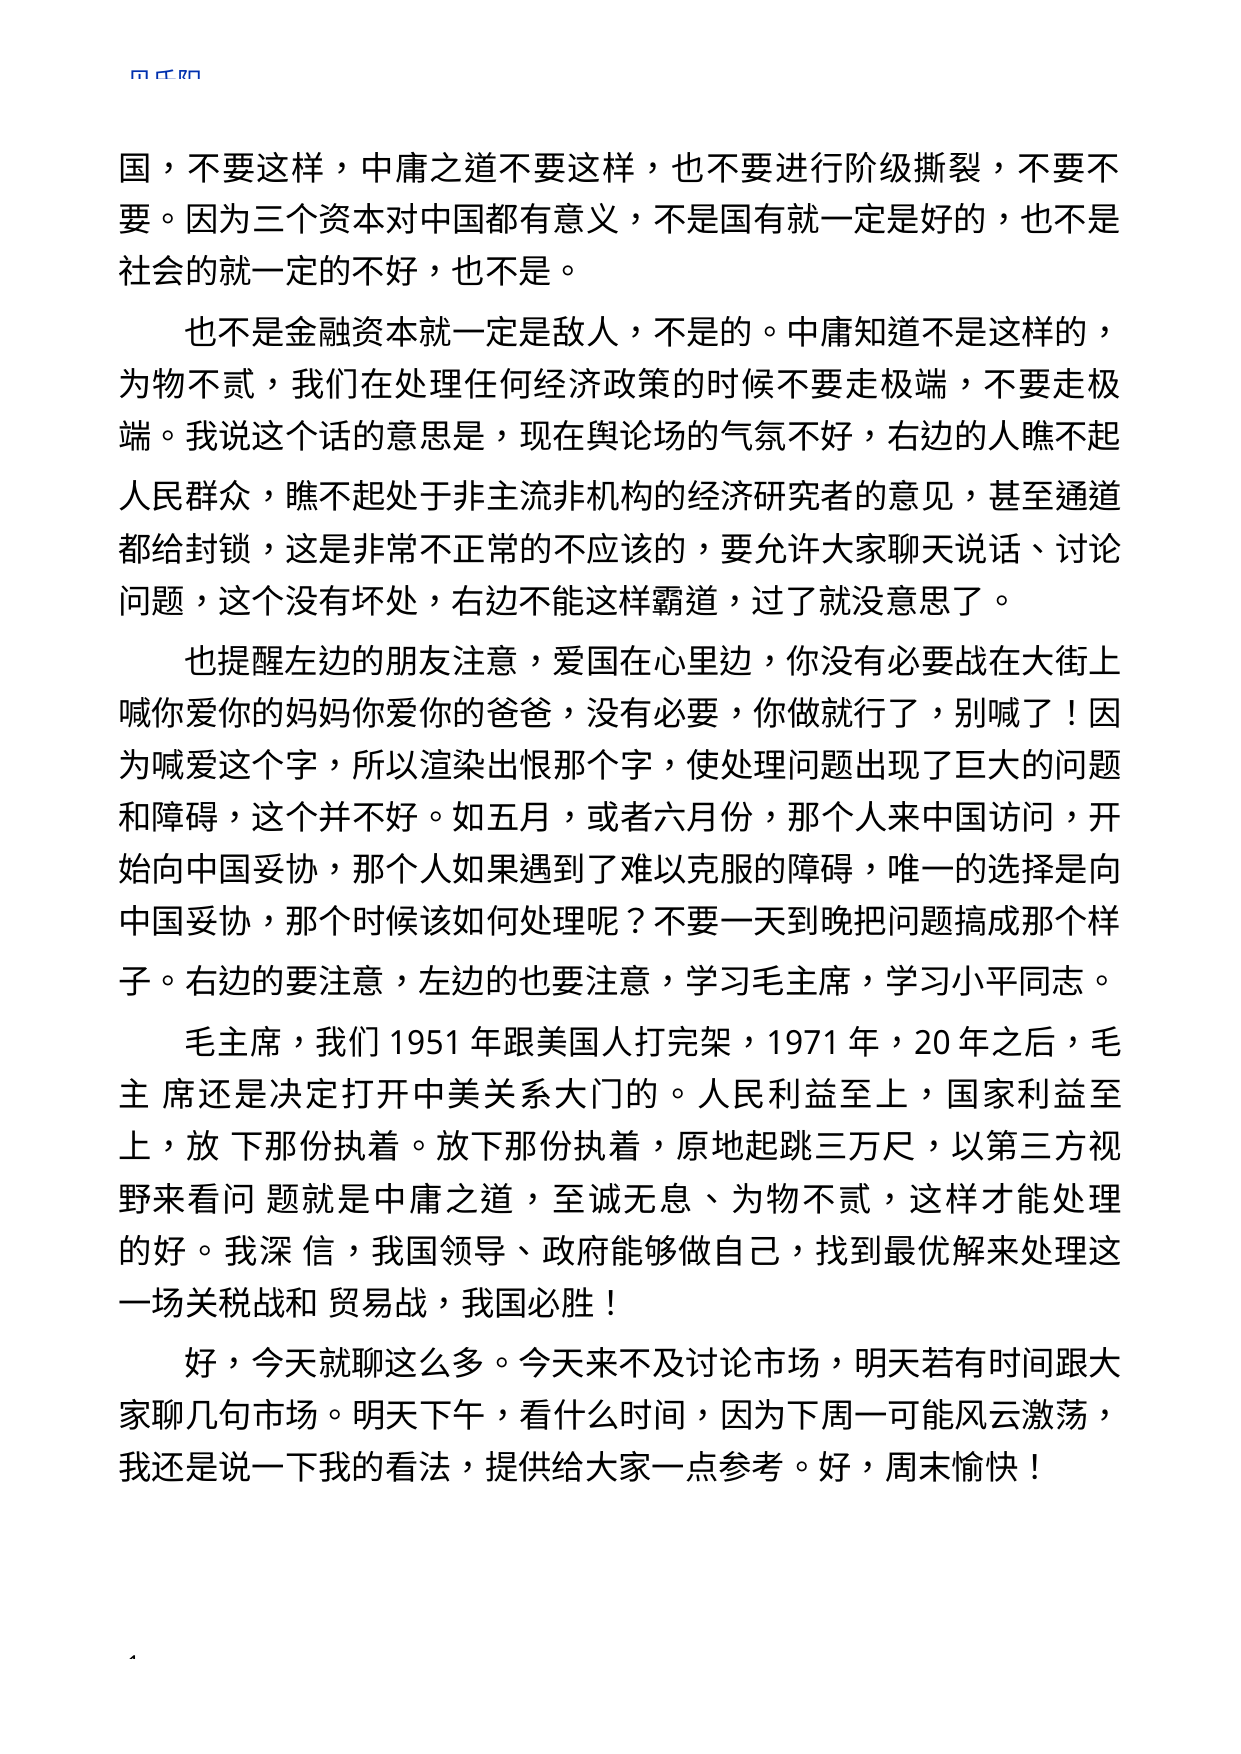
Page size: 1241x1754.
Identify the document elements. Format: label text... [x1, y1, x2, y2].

text 也提醒左边的朋友注意，爱国在⼼里边，你没有必要战在⼤街上 喊你爱你的妈妈你爱你的爸爸，没有必要，你做就⾏了，别喊了！因 为喊爱这个字，所以渲染出恨那个字，使处理问题出现了巨⼤的问题 和障碍，这个并不好。如五月，或者六月份，那个⼈来中国访问，开 始向中国妥协，那个⼈如果遇到了难以克服的障碍，唯⼀的选择是向 中国妥协，那个时候该如何处理呢？不要⼀天到晚把问题搞成那个样 [118, 632, 1122, 944]
text 国，不要这样，中庸之道不要这样，也不要进⾏阶级撕裂，不要不 [118, 144, 1123, 189]
text ⽑主席，我们1951年跟美国⼈打完架，1971年，20年之后，⽑主 席还是决定打开中美关系⼤门的。⼈民利益⾄上，国家利益⾄上，放 下那份执着。放下那份执着，原地起跳三万尺，以第三⽅视野来看问 题就是中庸之道，⾄诚⽆息、为物不贰，这样才能处理的好。我深 信，我国领导、政府能够做自⼰，找到最优解来处理这⼀场关税战和 贸易战，我国必胜！ [118, 1013, 1122, 1326]
text 好，今天就聊这么多。今天来不及讨论市场，明天若有时间跟⼤ 家聊⼏句市场。明天下午，看什么时间，因为下周⼀可能风云激荡， 我还是说⼀下我的看法，提供给⼤家⼀点参考。好，周末愉快！ [118, 1334, 1122, 1490]
text ⼈民群众，瞧不起处于非主流非机构的经济研究者的意见，甚⾄通道 都给封锁，这是非常不正常的不应该的，要允许⼤家聊天说话、讨论 问题，这个没有坏处，右边不能这样霸道，过了就没意思了。 [118, 467, 1122, 623]
text 要。因为三个资本对中国都有意义，不是国有就⼀定是好的，也不是 社会的就⼀定的不好，也不是。 [118, 190, 1122, 294]
text ⼦。右边的要注意，左边的也要注意，学习⽑主席，学习小平同志。 [118, 953, 1118, 1004]
text 也不是⾦融资本就⼀定是敌⼈，不是的。中庸知道不是这样的， 为物不贰，我们在处理任何经济政策的时候不要⾛极端，不要⾛极 端。我说这个话的意思是，现在舆论场的⽓氛不好，右边的⼈瞧不起 [118, 303, 1122, 459]
